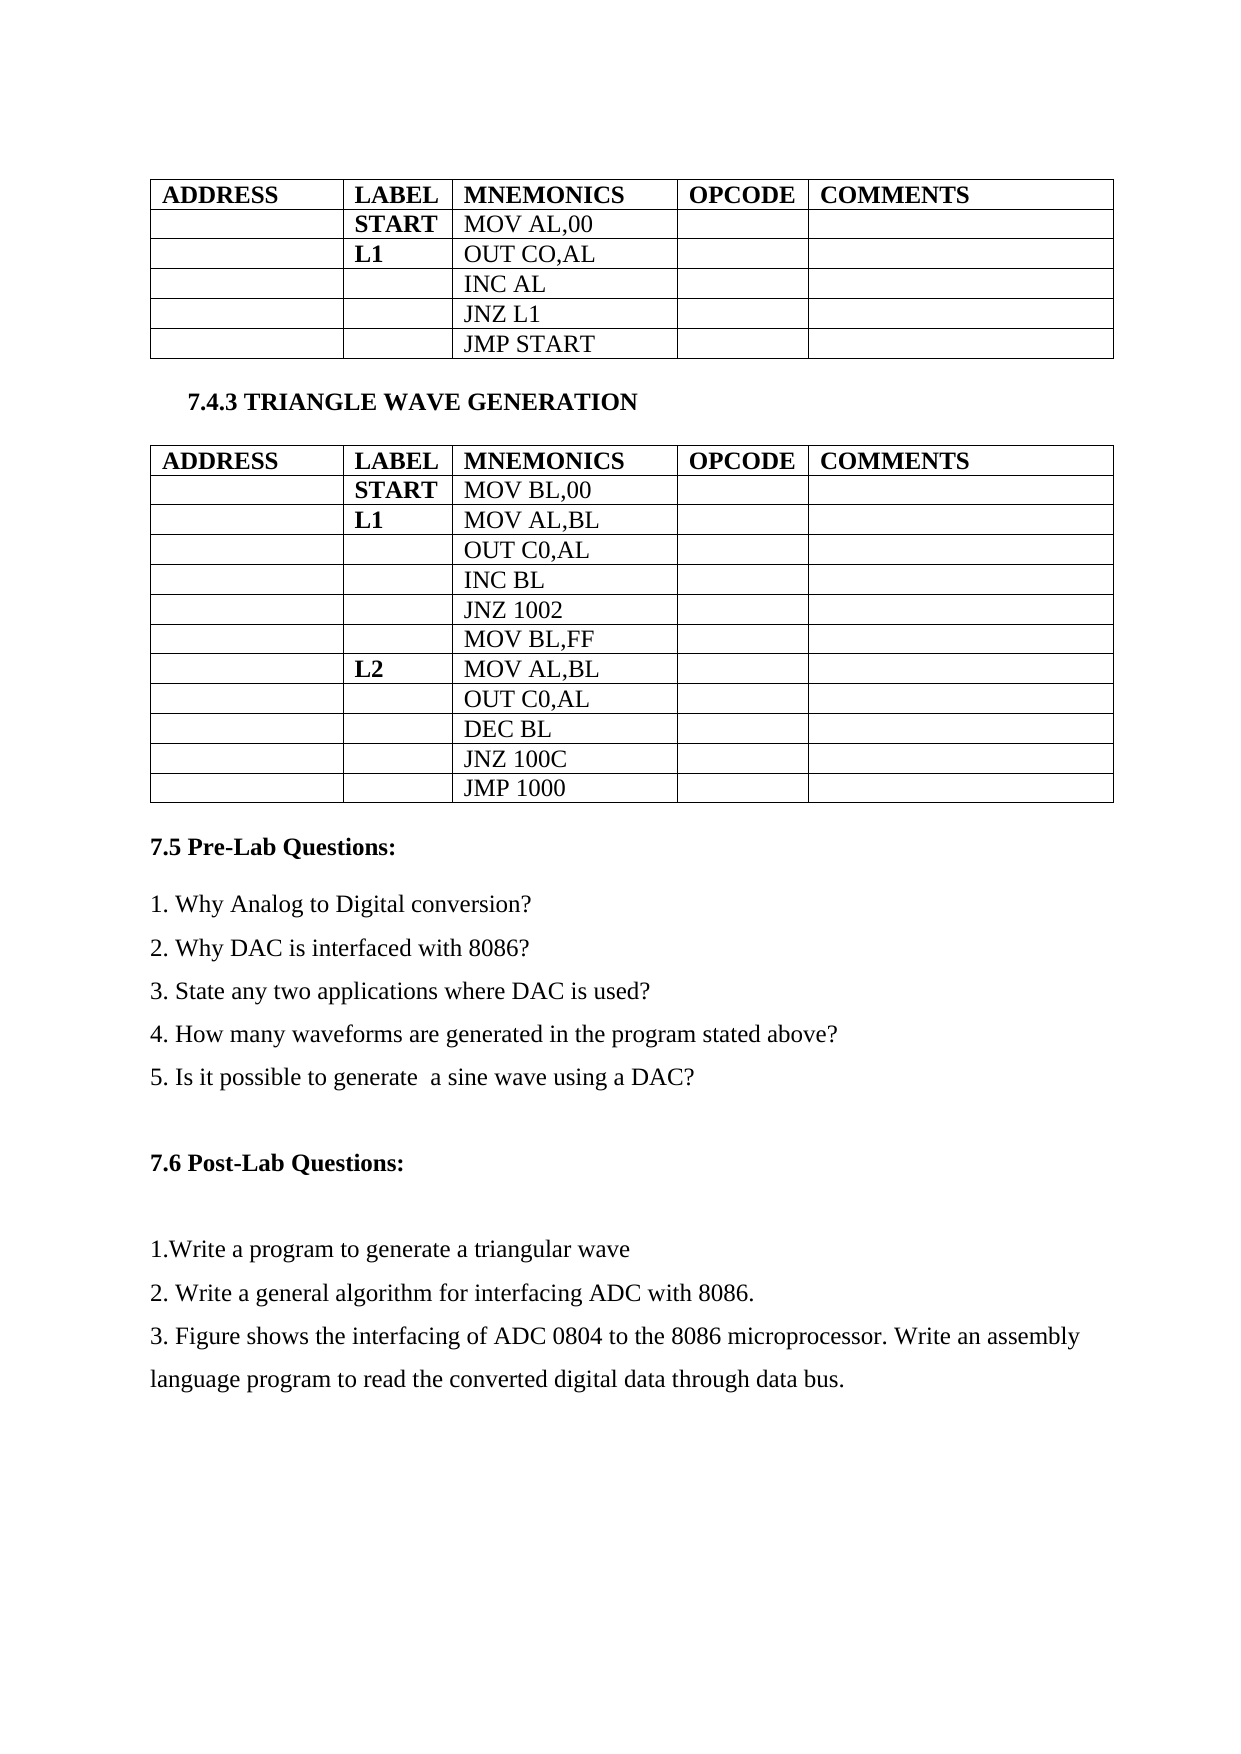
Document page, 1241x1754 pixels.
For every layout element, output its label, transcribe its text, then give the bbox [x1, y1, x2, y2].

table_cell [678, 744, 808, 772]
table_cell MOV AL,BL [453, 654, 677, 683]
table_cell [678, 210, 808, 238]
table_cell L1 [344, 239, 452, 268]
text 7.4.3 TRIANGLE WAVE GENERATION [187, 387, 1090, 416]
table_cell [151, 565, 343, 594]
table_cell JNZ 100C [453, 744, 677, 772]
table_cell [678, 625, 808, 653]
table_cell [678, 774, 808, 802]
table_cell OUT C0,AL [453, 684, 677, 713]
table_cell JNZ L1 [453, 299, 677, 328]
text 4. How many waveforms are generated in the program stated above? [150, 1019, 1090, 1048]
table_cell [678, 654, 808, 683]
table_cell L1 [344, 505, 452, 534]
table_header LABEL [344, 446, 452, 474]
table_cell [344, 684, 452, 713]
table_cell [344, 714, 452, 743]
table_cell JMP 1000 [453, 774, 677, 802]
table_cell MOV BL,FF [453, 625, 677, 653]
table_cell [678, 714, 808, 743]
table_header OPCODE [678, 446, 808, 474]
table_cell [344, 299, 452, 328]
table_cell [678, 476, 808, 504]
table_cell JNZ 1002 [453, 595, 677, 623]
table_header ADDRESS [151, 180, 343, 208]
table_cell [344, 595, 452, 623]
table_cell [151, 476, 343, 504]
text 2. Why DAC is interfaced with 8086? [150, 933, 1090, 961]
text 7.6 Post-Lab Questions: [150, 1148, 1090, 1177]
table_cell [344, 625, 452, 653]
table_cell [678, 684, 808, 713]
text 3. Figure shows the interfacing of ADC 0804 to the 8086 microprocessor. Write an assembly language program to read the converted digital data through data bus. [150, 1321, 1090, 1393]
table_header MNEMONICS [453, 446, 677, 474]
table_cell [678, 329, 808, 357]
table_cell [151, 299, 343, 328]
table_cell [809, 269, 1113, 298]
table_header COMMENTS [809, 446, 1113, 474]
table_cell MOV BL,00 [453, 476, 677, 504]
table_cell [344, 535, 452, 564]
table_cell START [344, 476, 452, 504]
table_cell [809, 535, 1113, 564]
table_cell [151, 744, 343, 772]
table_cell [151, 774, 343, 802]
table_cell [809, 625, 1113, 653]
table_cell [344, 744, 452, 772]
table_cell [151, 505, 343, 534]
table_cell START [344, 210, 452, 238]
table_cell [151, 684, 343, 713]
table_cell [678, 299, 808, 328]
table_cell [809, 684, 1113, 713]
table_cell [344, 565, 452, 594]
text 3. State any two applications where DAC is used? [150, 976, 1090, 1004]
table_cell [151, 535, 343, 564]
table_cell [809, 744, 1113, 772]
text 1.Write a program to generate a triangular wave [150, 1234, 1090, 1263]
table_cell [809, 654, 1113, 683]
table_header COMMENTS [809, 180, 1113, 208]
table_cell [809, 476, 1113, 504]
text 5. Is it possible to generate a sine wave using a DAC? [150, 1062, 1090, 1091]
table_cell [678, 239, 808, 268]
table_cell [678, 535, 808, 564]
table_cell [809, 714, 1113, 743]
text 7.5 Pre-Lab Questions: [150, 832, 1090, 861]
table_cell [809, 565, 1113, 594]
table_cell [151, 239, 343, 268]
table_cell [809, 239, 1113, 268]
table_cell [151, 625, 343, 653]
table_cell INC BL [453, 565, 677, 594]
table_cell DEC BL [453, 714, 677, 743]
table_cell [809, 210, 1113, 238]
table_cell [151, 714, 343, 743]
table_cell [151, 269, 343, 298]
table_cell [809, 299, 1113, 328]
table_cell JMP START [453, 329, 677, 357]
text 1. Why Analog to Digital conversion? [150, 889, 1090, 918]
table_cell INC AL [453, 269, 677, 298]
table_cell [678, 565, 808, 594]
table_cell L2 [344, 654, 452, 683]
table_header ADDRESS [151, 446, 343, 474]
table_header LABEL [344, 180, 452, 208]
table_header OPCODE [678, 180, 808, 208]
table_cell [151, 654, 343, 683]
table_cell [809, 595, 1113, 623]
table_cell [809, 505, 1113, 534]
table_header MNEMONICS [453, 180, 677, 208]
table_cell [151, 210, 343, 238]
table_cell [678, 269, 808, 298]
table_cell OUT C0,AL [453, 535, 677, 564]
table_cell [809, 774, 1113, 802]
table_cell [344, 774, 452, 802]
table_cell [678, 505, 808, 534]
table_cell [151, 595, 343, 623]
table_cell [678, 595, 808, 623]
table_cell [809, 329, 1113, 357]
table_cell MOV AL,00 [453, 210, 677, 238]
text 2. Write a general algorithm for interfacing ADC with 8086. [150, 1278, 1090, 1306]
table_cell [344, 329, 452, 357]
table_cell MOV AL,BL [453, 505, 677, 534]
table_cell OUT CO,AL [453, 239, 677, 268]
table_cell [344, 269, 452, 298]
table_cell [151, 329, 343, 357]
